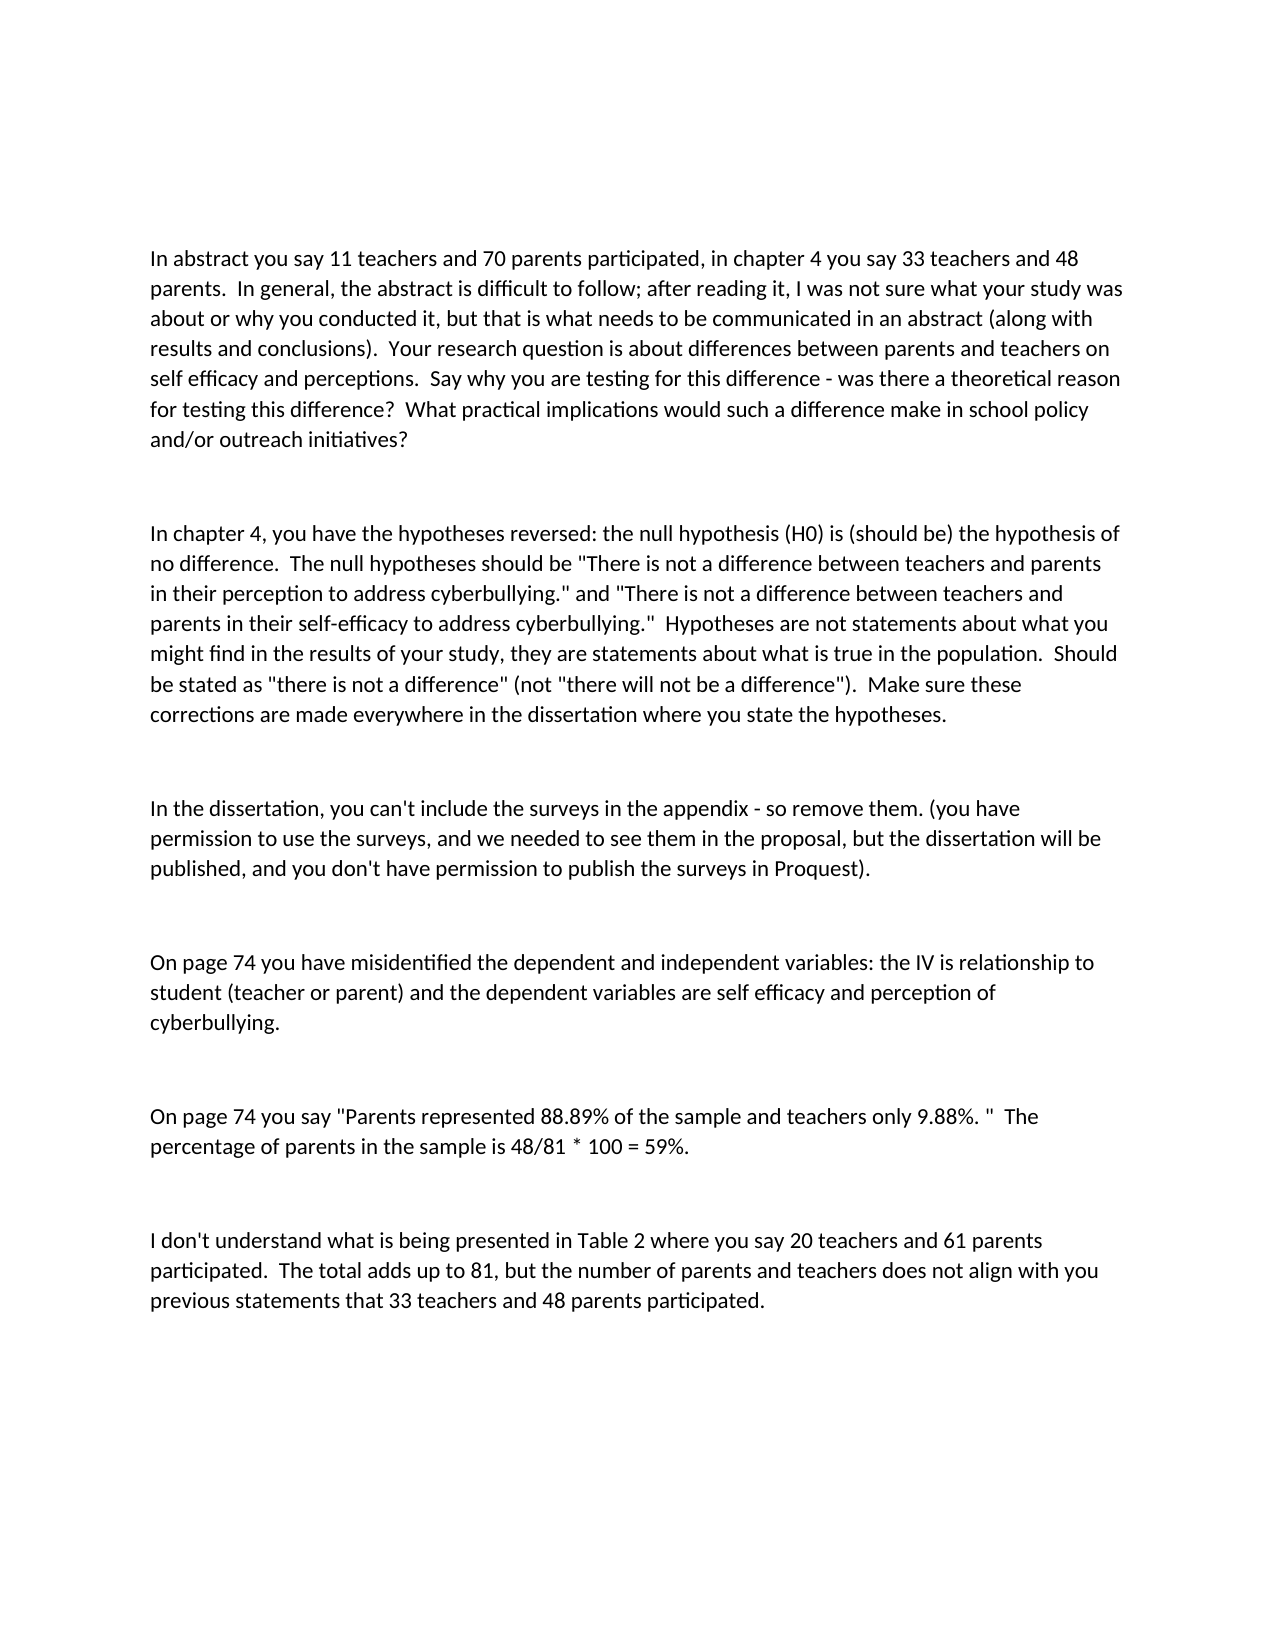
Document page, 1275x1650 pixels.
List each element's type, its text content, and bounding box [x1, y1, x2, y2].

text In the dissertation, you can't include the surveys in the appendix - so remove them. (you have permission to use the surveys, and we needed to see them in the proposal, but the dissertation will be published, and you don't have permission to publish the surveys in Proquest). [150, 794, 1125, 882]
text I don't understand what is being presented in Table 2 where you say 20 teachers and 61 parents participated. The total adds up to 81, but the number of parents and teachers does not align with you previous statements that 33 teachers and 48 parents participated. [150, 1226, 1125, 1314]
text On page 74 you say "Parents represented 88.89% of the sample and teachers only 9.88%. " The percentage of parents in the sample is 48/81 * 100 = 59%. [150, 1102, 1125, 1160]
text In chapter 4, you have the hypotheses reversed: the null hypothesis (H0) is (should be) the hypothesis of no difference. The null hypotheses should be "There is not a difference between teachers and parents in their perception to address cyberbullying." and "There is not a difference between teachers and parents in their self-efficacy to address cyberbullying." Hypotheses are not statements about what you might find in the results of your study, they are statements about what is true in the population. Should be stated as "there is not a difference" (not "there will not be a difference"). Make sure these corrections are made everywhere in the dissertation where you state the hypotheses. [150, 519, 1125, 728]
text In abstract you say 11 teachers and 70 parents participated, in chapter 4 you say 33 teachers and 48 parents. In general, the abstract is difficult to follow; after reading it, I was not sure what your study was about or why you conducted it, but that is what needs to be communicated in an abstract (along with results and conclusions). Your research question is about differences between parents and teachers on self efficacy and perceptions. Say why you are testing for this difference - was there a theoretical reason for testing this difference? What practical implications would such a difference make in school policy and/or outreach initiatives? [150, 244, 1125, 453]
text On page 74 you have misidentified the dependent and independent variables: the IV is relationship to student (teacher or parent) and the dependent variables are self efficacy and perception of cyberbullying. [150, 948, 1125, 1036]
